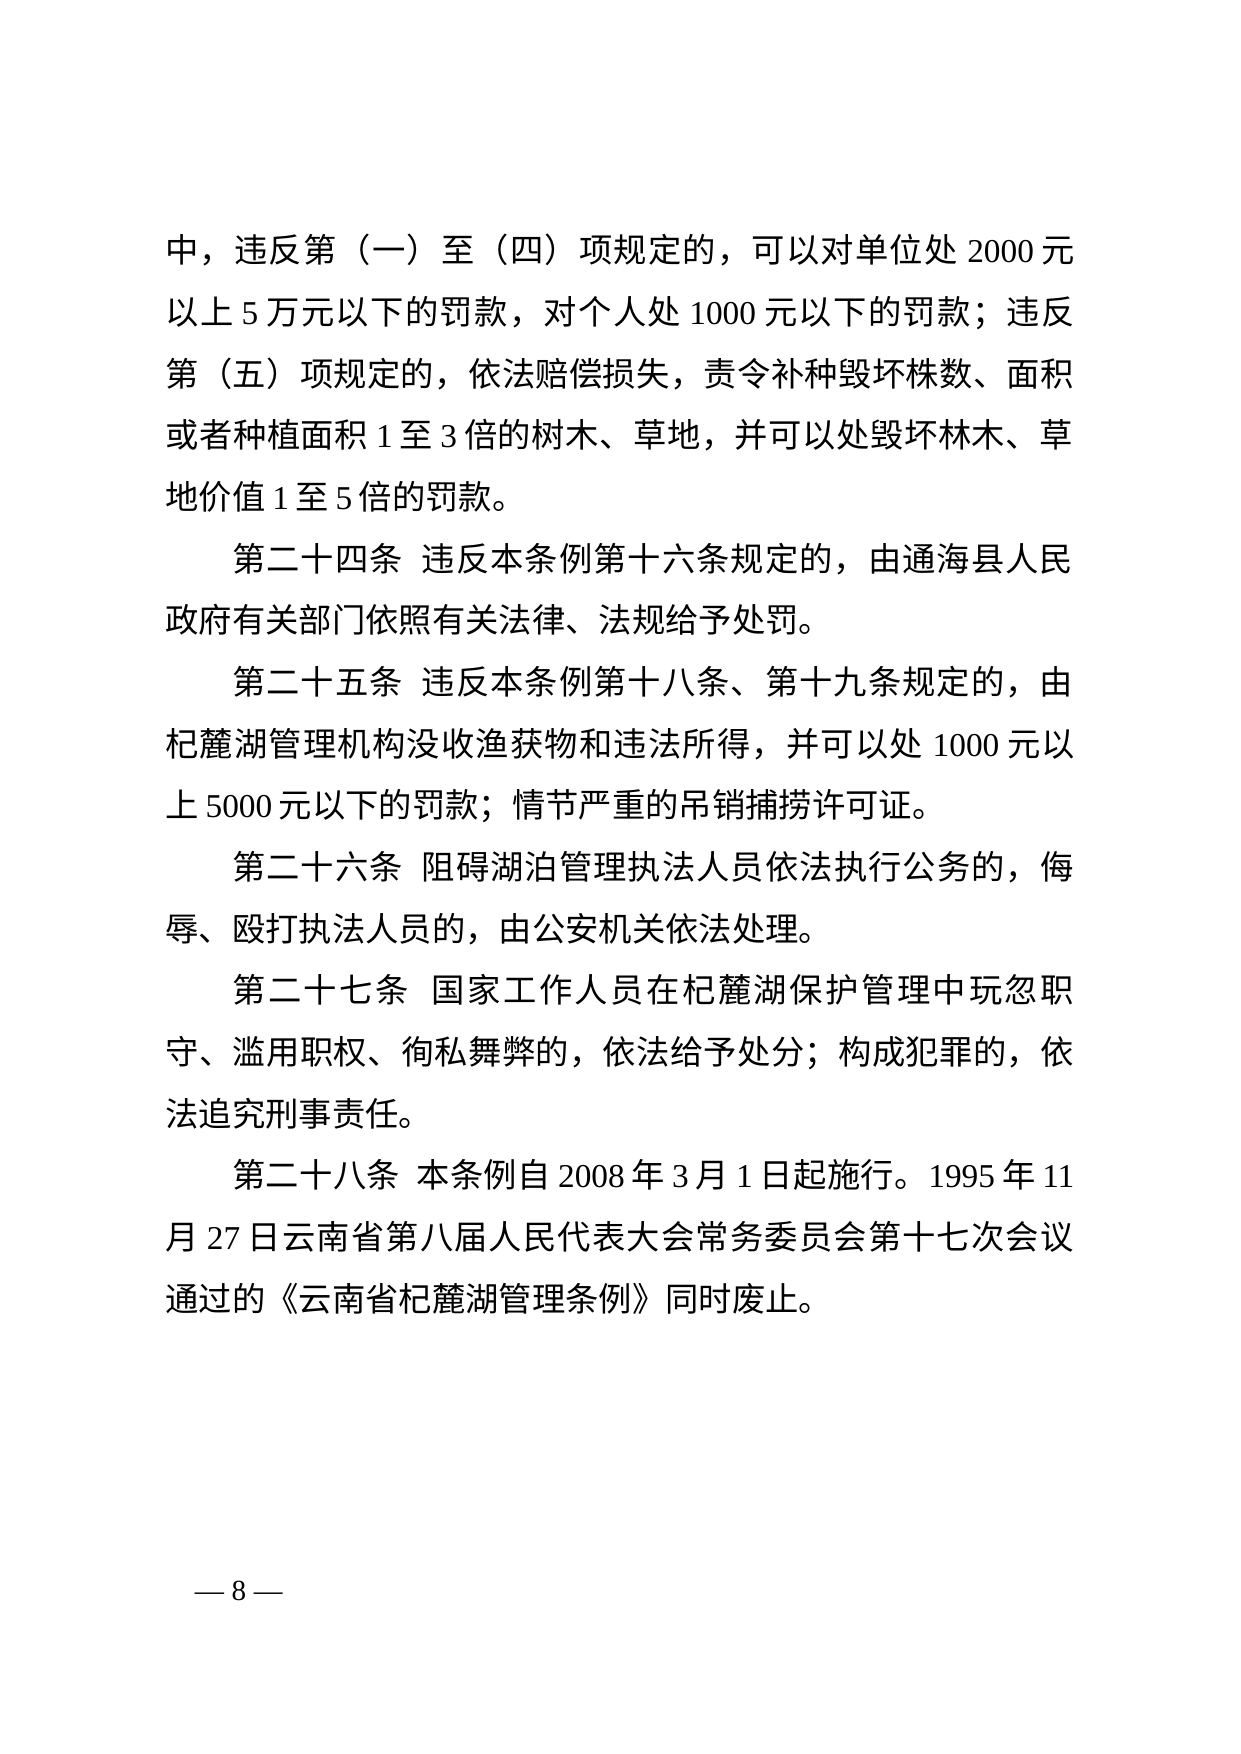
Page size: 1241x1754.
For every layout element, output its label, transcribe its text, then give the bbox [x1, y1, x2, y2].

text 第二十五条 违反本条例第十八条、第十九条规定的，由杞麓湖管理机构没收渔获物和违法所得，并可以处1000元以上5000元以下的罚款；情节严重的吊销捕捞许可证。 [165, 645, 1075, 830]
text 第二十四条 违反本条例第十六条规定的，由通海县人民政府有关部门依照有关法律、法规给予处罚。 [165, 522, 1075, 645]
text 第二十六条 阻碍湖泊管理执法人员依法执行公务的，侮辱、殴打执法人员的，由公安机关依法处理。 [165, 830, 1075, 954]
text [165, 214, 1075, 522]
text 第二十七条 国家工作人员在杞麓湖保护管理中玩忽职守、滥用职权、徇私舞弊的，依法给予处分；构成犯罪的，依法追究刑事责任。 [165, 954, 1075, 1139]
text 第二十八条 本条例自2008年3月1日起施行。1995年11月27日云南省第八届人民代表大会常务委员会第十七次会议通过的《云南省杞麓湖管理条例》同时废止。 [165, 1139, 1075, 1324]
